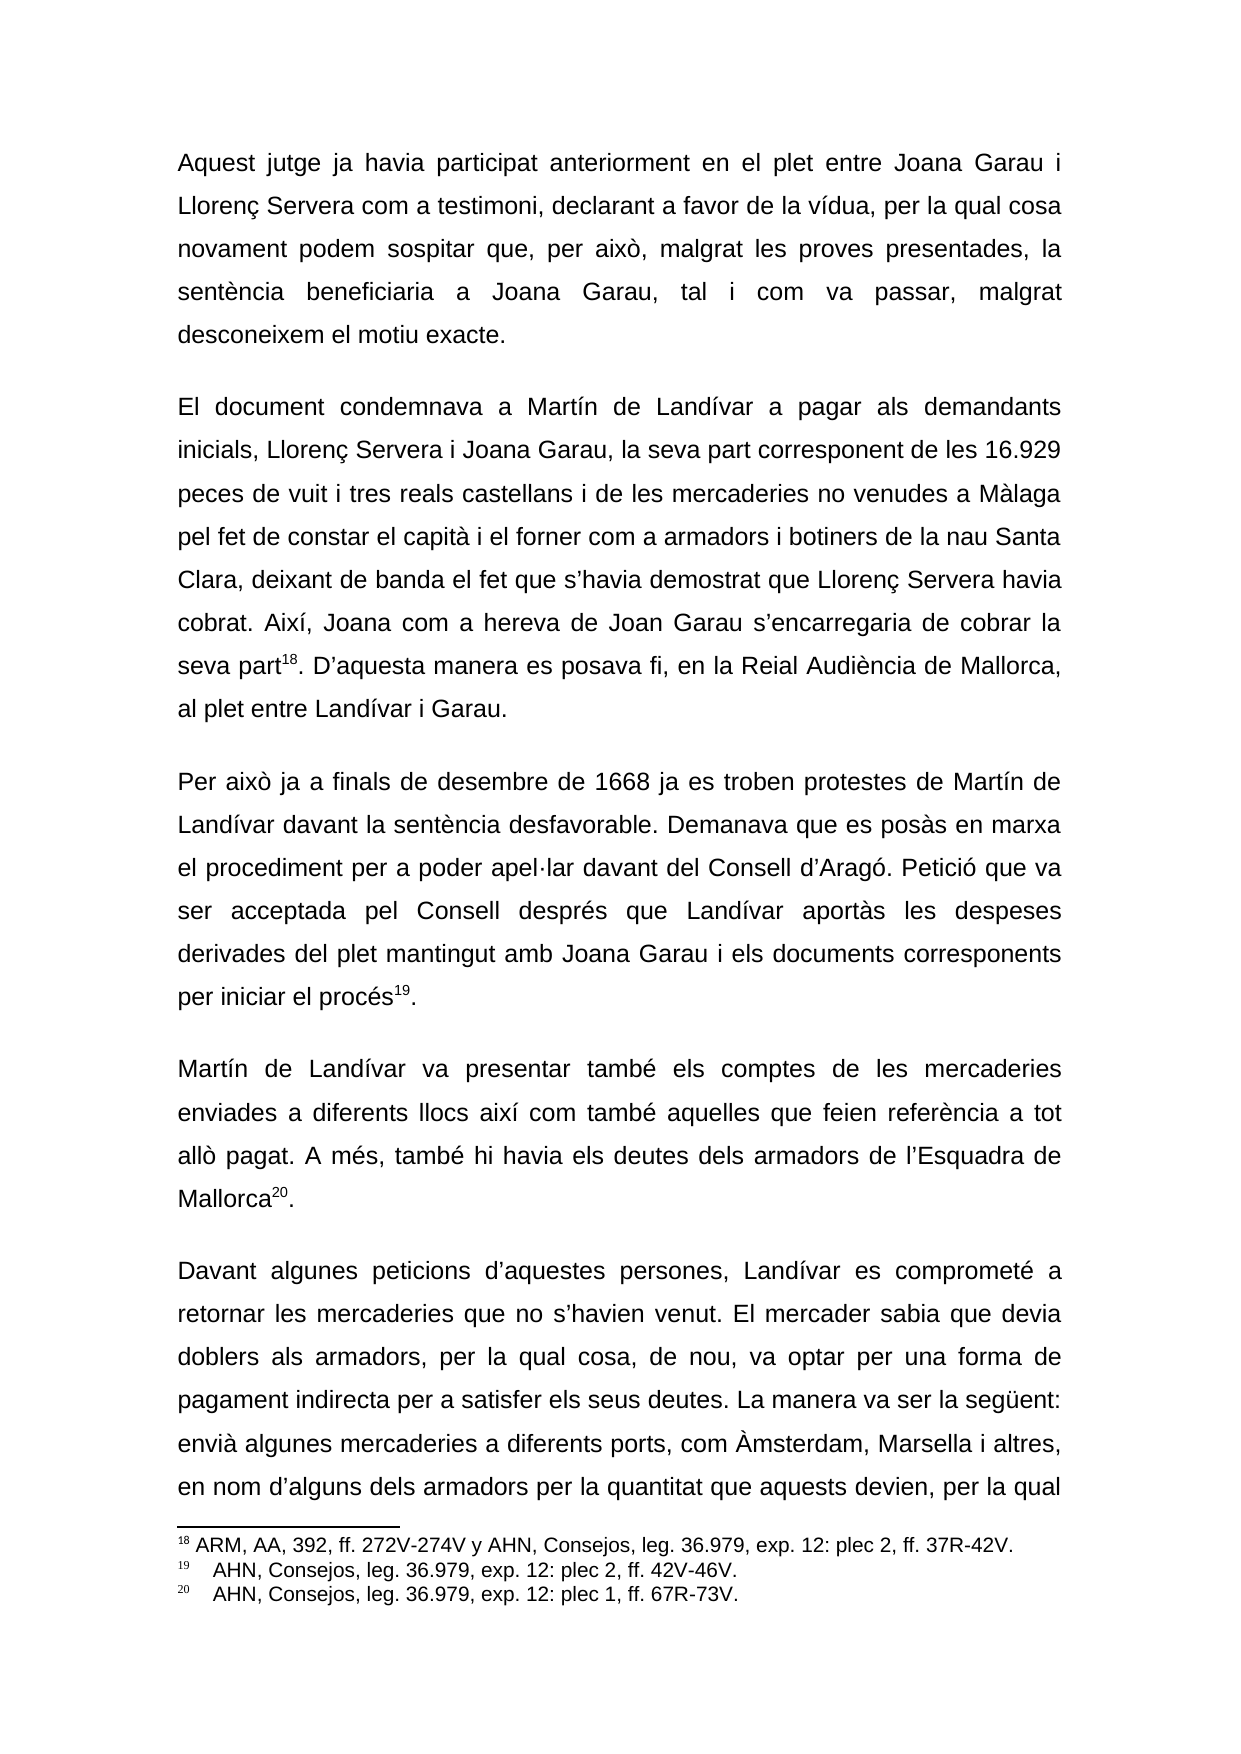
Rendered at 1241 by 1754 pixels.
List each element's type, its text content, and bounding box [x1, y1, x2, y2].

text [177, 148, 1063, 349]
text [177, 1256, 1063, 1501]
text Martín de Landívar va presentar també els comptes de les mercaderies enviades a diferents llocs així com també aquelles que feien referència a tot allò pagat. A més, també hi havia els deutes dels armadors de l’Esquadra de Mallorca. [177, 1054, 1063, 1213]
text Per això ja a finals de desembre de 1668 ja es troben protestes de Martín de Landívar davant la sentència desfavorable. Demanava que es posàs en marxa el procediment per a poder apel·lar davant del Consell d’Aragó. Petició que va ser acceptada pel Consell després que Landívar aportàs les despeses derivades del plet mantingut amb Joana Garau i els documents corresponents per iniciar el procés. [177, 767, 1063, 1011]
text El document condemnava a Martín de Landívar a pagar als demandants inicials, Llorenç Servera i Joana Garau, la seva part corresponent de les 16.929 peces de vuit i tres reals castellans i de les mercaderies no venudes a Màlaga pel fet de constar el capità i el forner com a armadors i botiners de la nau Santa Clara, deixant de banda el fet que s’havia demostrat que Llorenç Servera havia cobrat. Així, Joana com a hereva de Joan Garau s’encarregaria de cobrar la seva part. D’aquesta manera es posava fi, en la Reial Audiència de Mallorca, al plet entre Landívar i Garau. [177, 392, 1063, 723]
